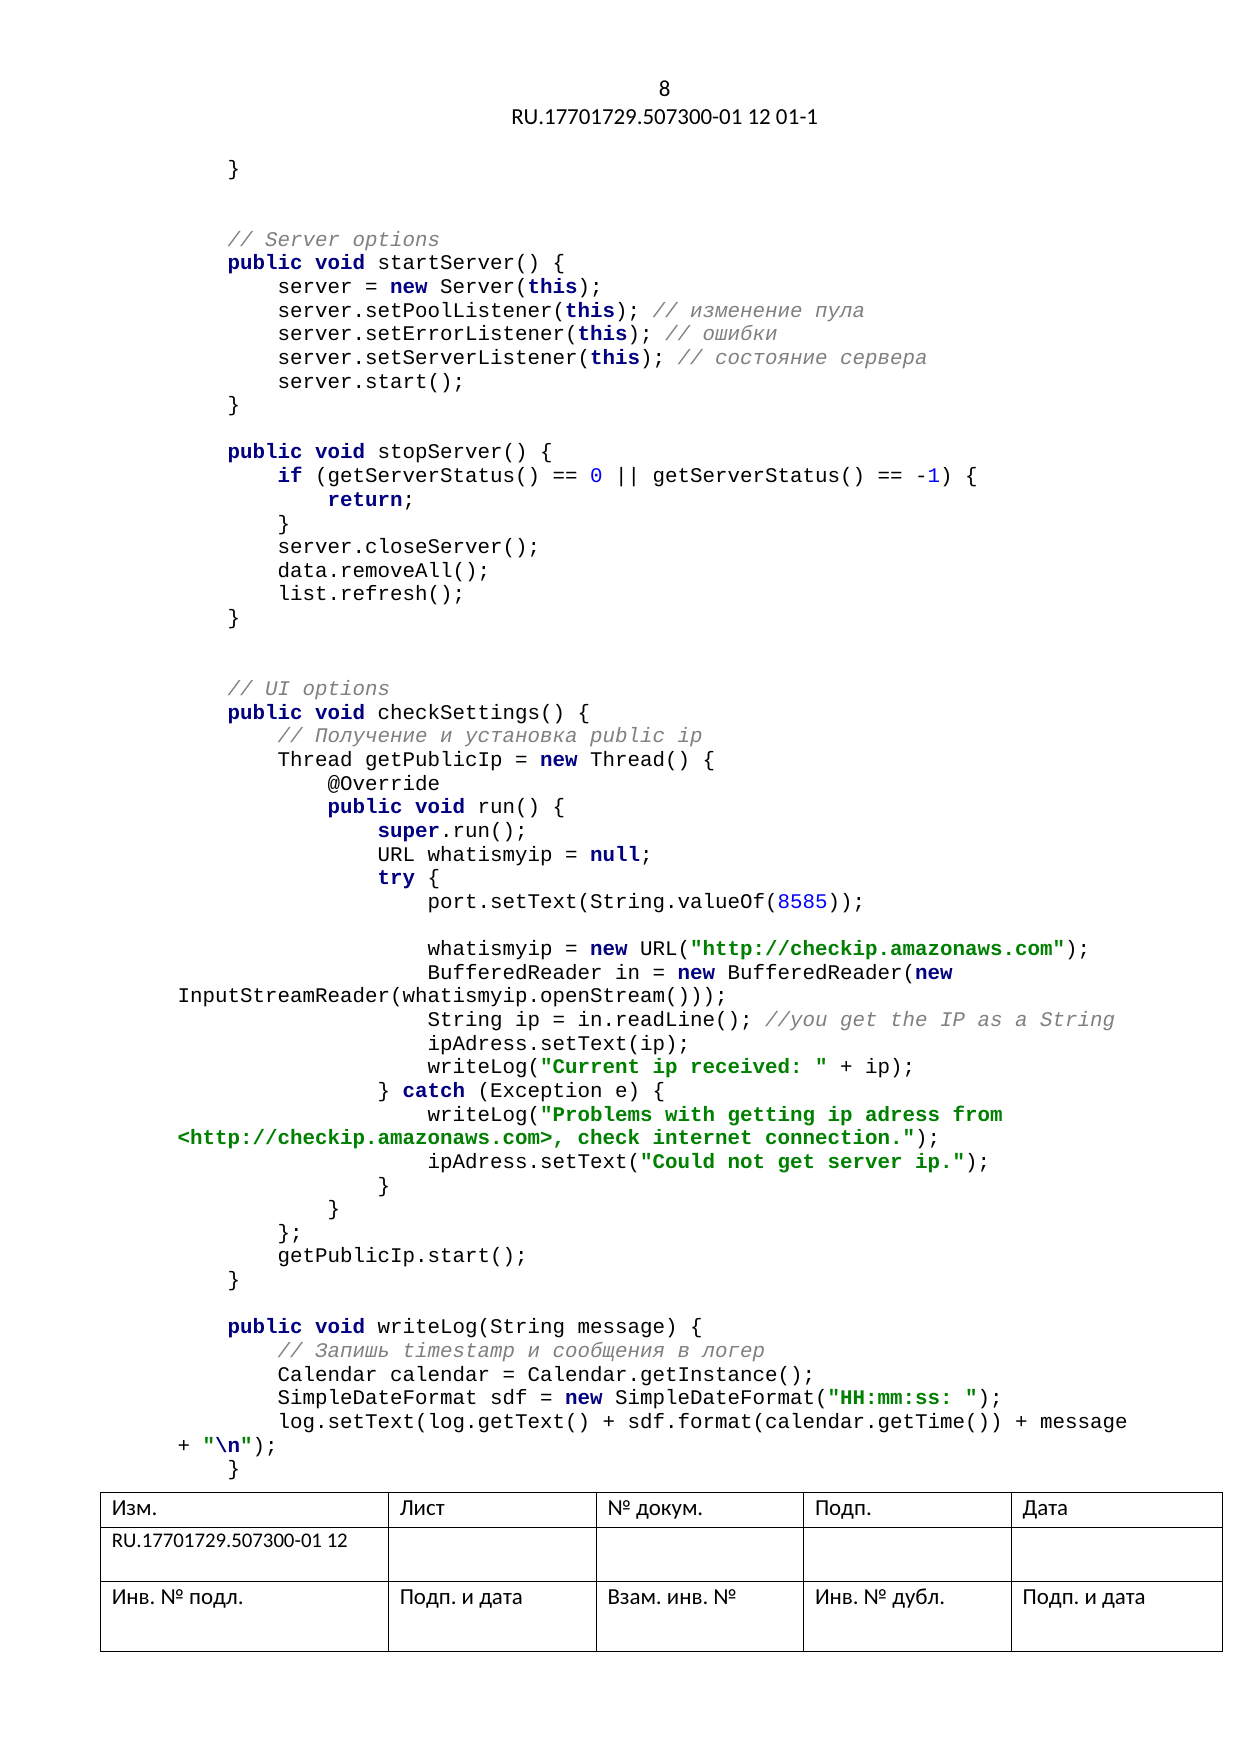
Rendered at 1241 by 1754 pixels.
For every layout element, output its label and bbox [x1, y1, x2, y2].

text [177, 158, 1152, 1482]
